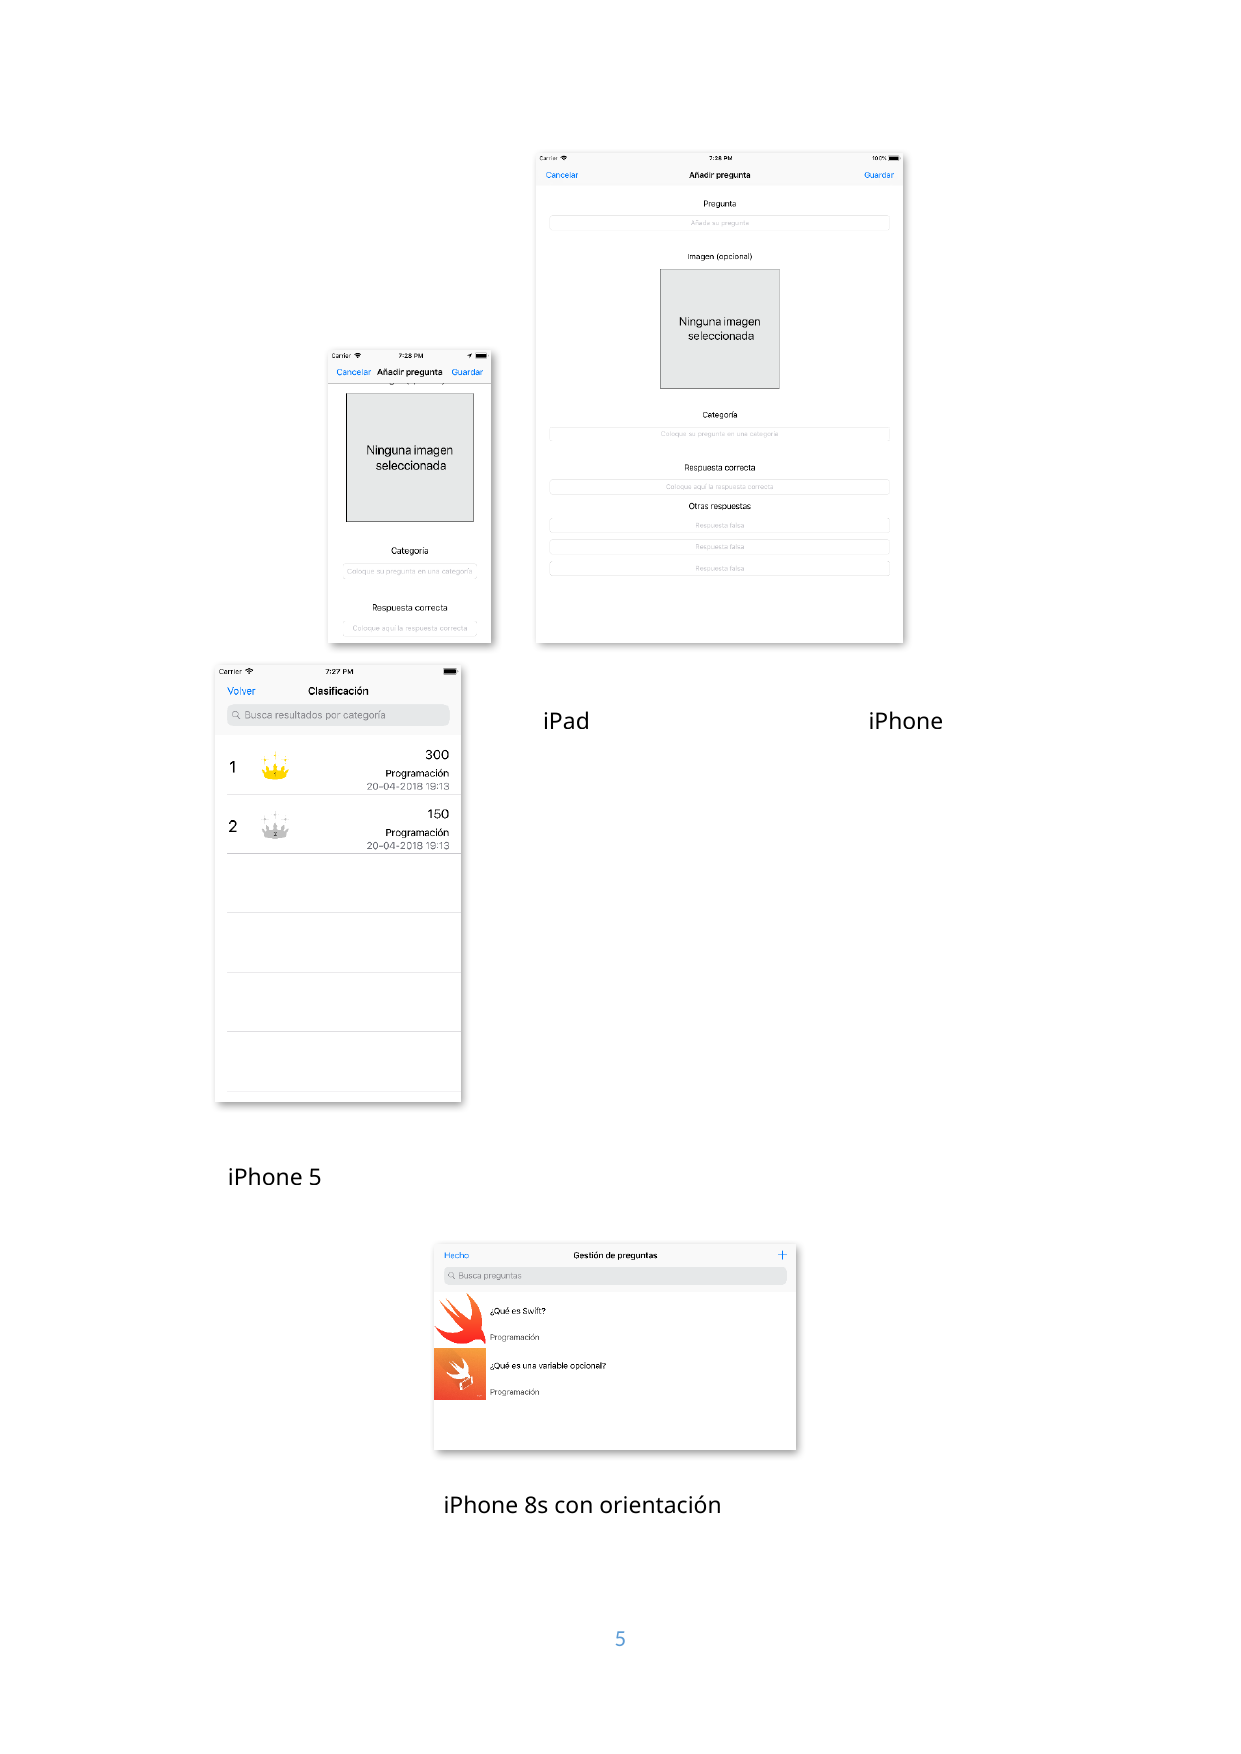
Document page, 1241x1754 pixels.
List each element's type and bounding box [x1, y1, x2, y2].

picture [536, 153, 903, 643]
picture [328, 350, 491, 643]
picture [434, 1244, 796, 1450]
picture [215, 665, 461, 1102]
